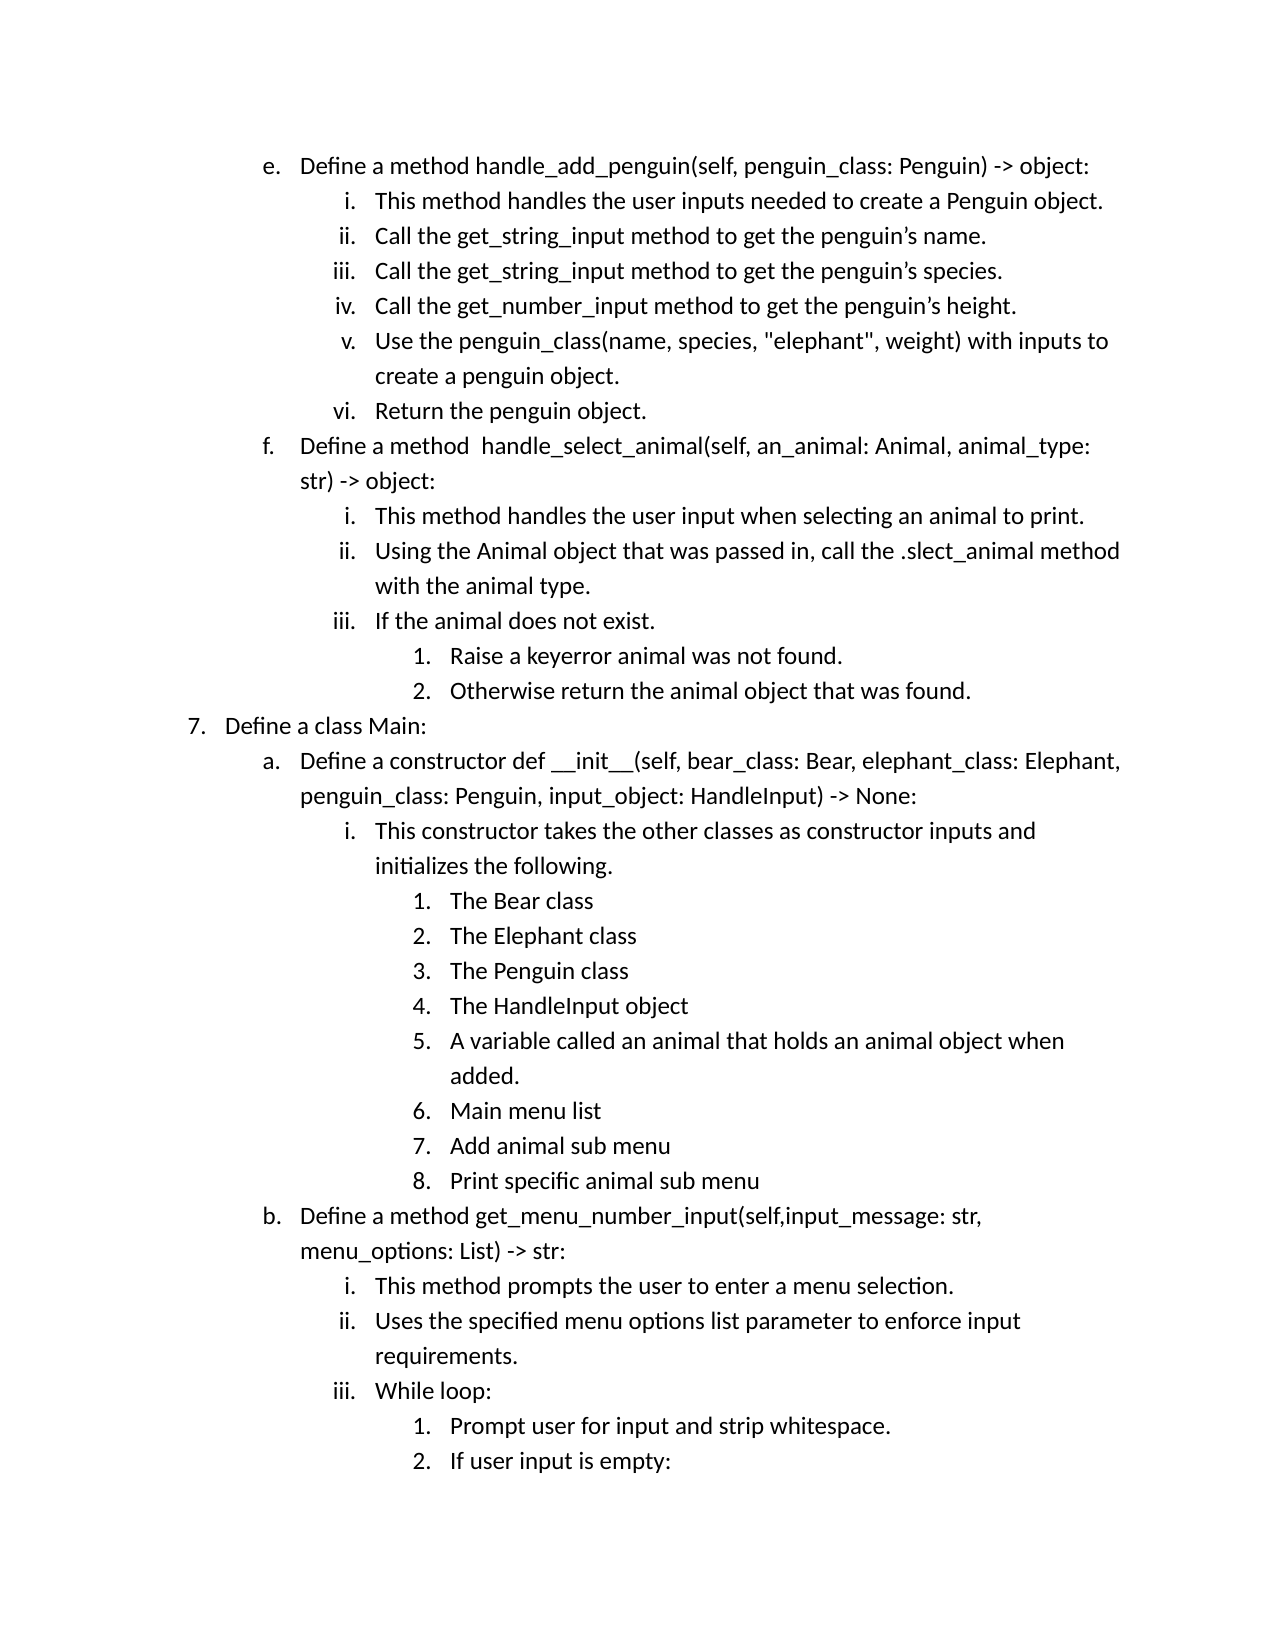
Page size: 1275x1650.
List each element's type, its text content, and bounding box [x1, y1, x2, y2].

list This constructor takes the other classes as constructor inputs and initializes the following. [356, 815, 1125, 881]
list Uses the specified menu options list parameter to enforce input requirements. [356, 1305, 1125, 1371]
list The Bear class [412, 885, 1125, 916]
list Prompt user for input and strip whitespace. [412, 1410, 1125, 1441]
list Define a method handle_add_penguin(self, penguin_class: Penguin) -> object: [262, 150, 1125, 181]
list The Penguin class [412, 955, 1125, 986]
list Raise a keyerror animal was not found. [412, 640, 1125, 671]
list The HandleInput object [412, 990, 1125, 1021]
list The Elephant class [412, 920, 1125, 951]
list This method handles the user input when selecting an animal to print. [356, 500, 1125, 531]
list Define a class Main: [187, 710, 1125, 741]
list Otherwise return the animal object that was found. [412, 675, 1125, 706]
list Use the penguin_class(name, species, "elephant", weight) with inputs to create a penguin object. [356, 325, 1125, 391]
list Main menu list [412, 1095, 1125, 1126]
list Using the Animal object that was passed in, call the .slect_animal method with the animal type. [356, 535, 1125, 601]
list Return the penguin object. [356, 395, 1125, 426]
list A variable called an animal that holds an animal object when added. [412, 1025, 1125, 1091]
list Call the get_string_input method to get the penguin’s name. [356, 220, 1125, 251]
list Define a method get_menu_number_input(self,input_message: str, menu_options: List) -> str: [262, 1200, 1125, 1266]
list This method handles the user inputs needed to create a Penguin object. [356, 185, 1125, 216]
list Define a method handle_select_animal(self, an_animal: Animal, animal_type: str) -> object: [262, 430, 1125, 496]
list Call the get_string_input method to get the penguin’s species. [356, 255, 1125, 286]
list While loop: [356, 1375, 1125, 1406]
list Add animal sub menu [412, 1130, 1125, 1161]
list Define a constructor def __init__(self, bear_class: Bear, elephant_class: Elephant, penguin_class: Penguin, input_object: HandleInput) -> None: [262, 745, 1125, 811]
list If user input is empty: [412, 1445, 1125, 1476]
list Call the get_number_input method to get the penguin’s height. [356, 290, 1125, 321]
list This method prompts the user to enter a menu selection. [356, 1270, 1125, 1301]
list If the animal does not exist. [356, 605, 1125, 636]
list Print specific animal sub menu [412, 1165, 1125, 1196]
